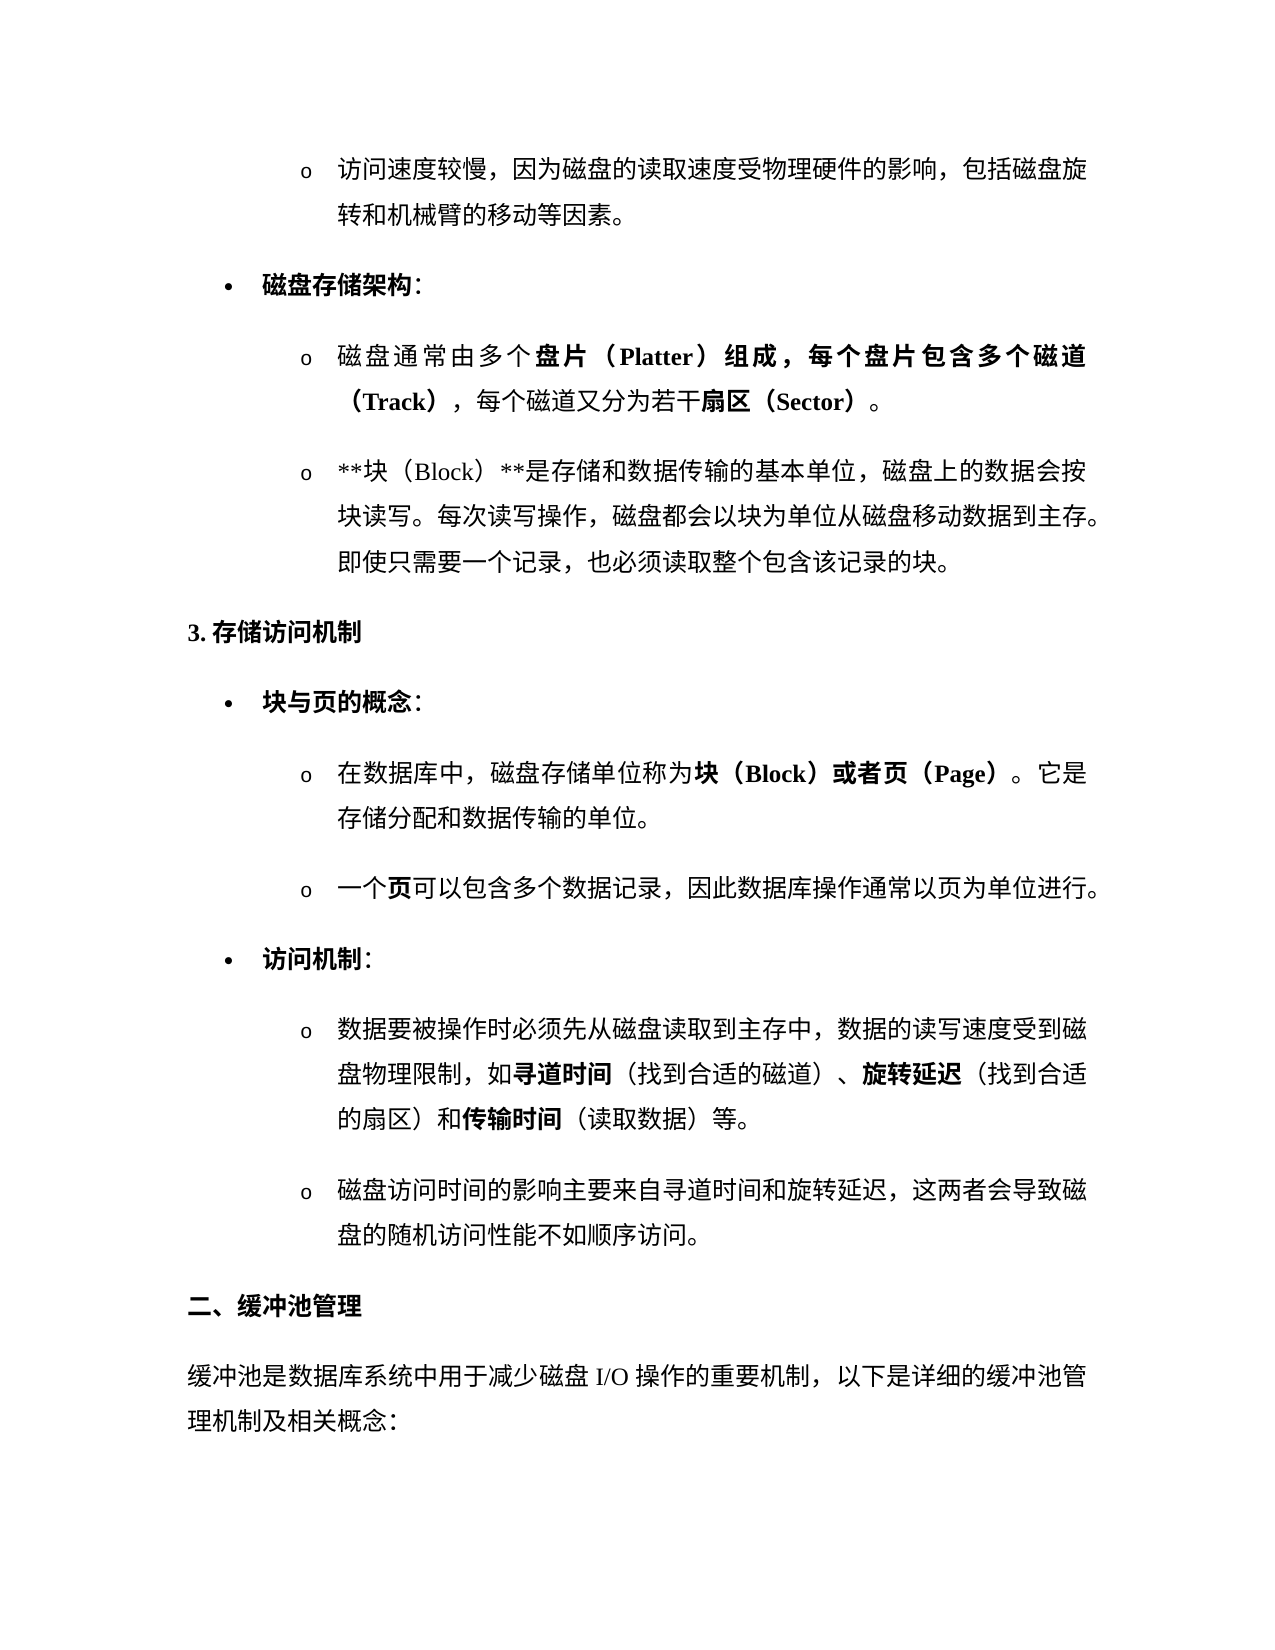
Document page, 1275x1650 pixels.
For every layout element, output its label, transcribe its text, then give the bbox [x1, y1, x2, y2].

list 访问机制： [225, 939, 1087, 975]
text 二、缓冲池管理 [187, 1286, 1087, 1322]
list 磁盘存储架构： [225, 266, 1087, 302]
text 缓冲池是数据库系统中用于减少磁盘 I/O 操作的重要机制，以下是详细的缓冲池管理机制及相关概念： [187, 1356, 1087, 1438]
list 在数据库中，磁盘存储单位称为块（Block）或者页（Page）。它是存储分配和数据传输的单位。 [300, 753, 1087, 835]
list 数据要被操作时必须先从磁盘读取到主存中，数据的读写速度受到磁盘物理限制，如寻道时间（找到合适的磁道）、旋转延迟（找到合适的扇区）和传输时间（读取数据）等。 [300, 1009, 1087, 1136]
list **块（Block）**是存储和数据传输的基本单位，磁盘上的数据会按块读写。每次读写操作，磁盘都会以块为单位从磁盘移动数据到主存。即使只需要一个记录，也必须读取整个包含该记录的块。 [300, 452, 1087, 578]
list 磁盘通常由多个盘片（Platter）组成，每个盘片包含多个磁道（Track），每个磁道又分为若干扇区（Sector）。 [300, 336, 1087, 417]
list 块与页的概念： [225, 683, 1087, 719]
list 访问速度较慢，因为磁盘的读取速度受物理硬件的影响，包括磁盘旋转和机械臂的移动等因素。 [300, 150, 1087, 232]
text 3. 存储访问机制 [187, 612, 1087, 649]
list 磁盘访问时间的影响主要来自寻道时间和旋转延迟，这两者会导致磁盘的随机访问性能不如顺序访问。 [300, 1170, 1087, 1252]
list 一个页可以包含多个数据记录，因此数据库操作通常以页为单位进行。 [300, 869, 1087, 905]
